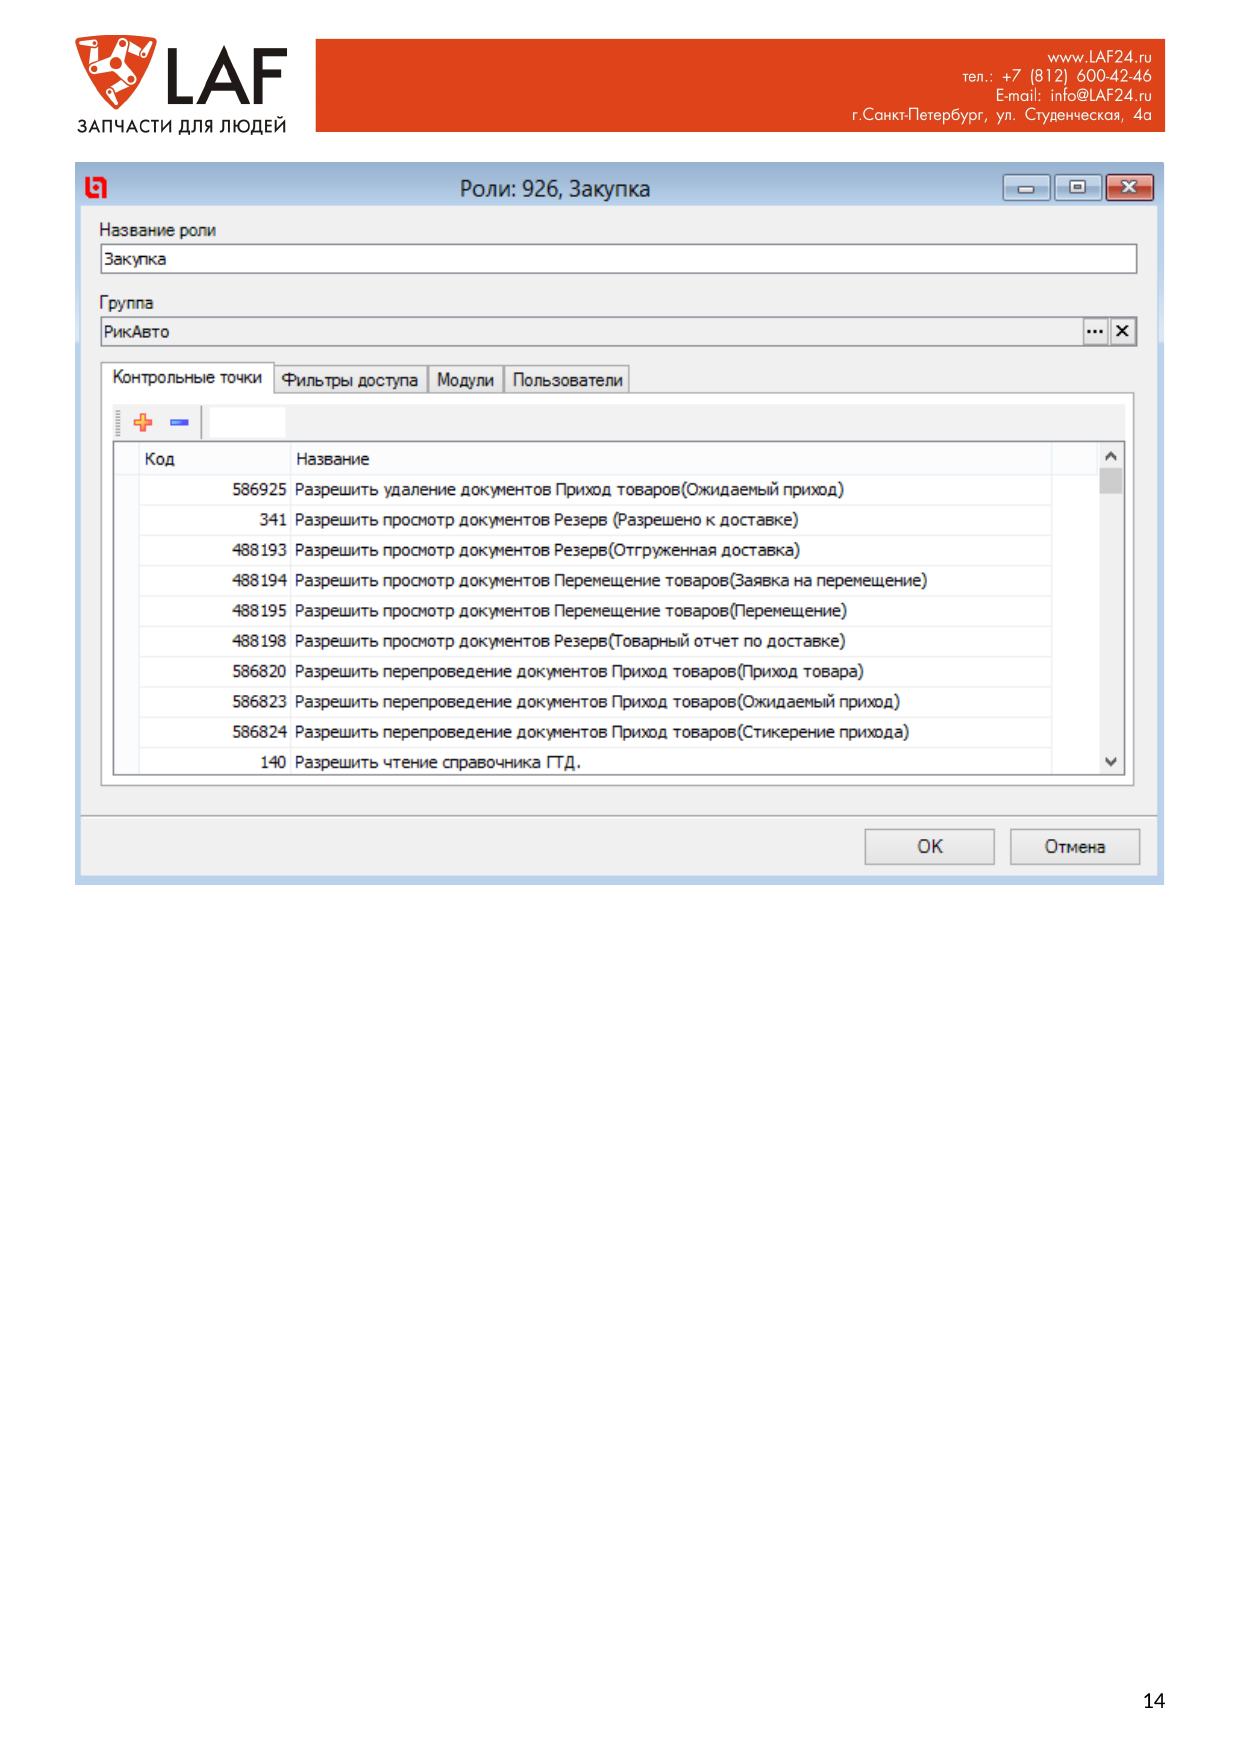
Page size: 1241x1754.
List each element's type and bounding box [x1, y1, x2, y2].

picture [75, 35, 1166, 135]
picture [75, 162, 1165, 885]
